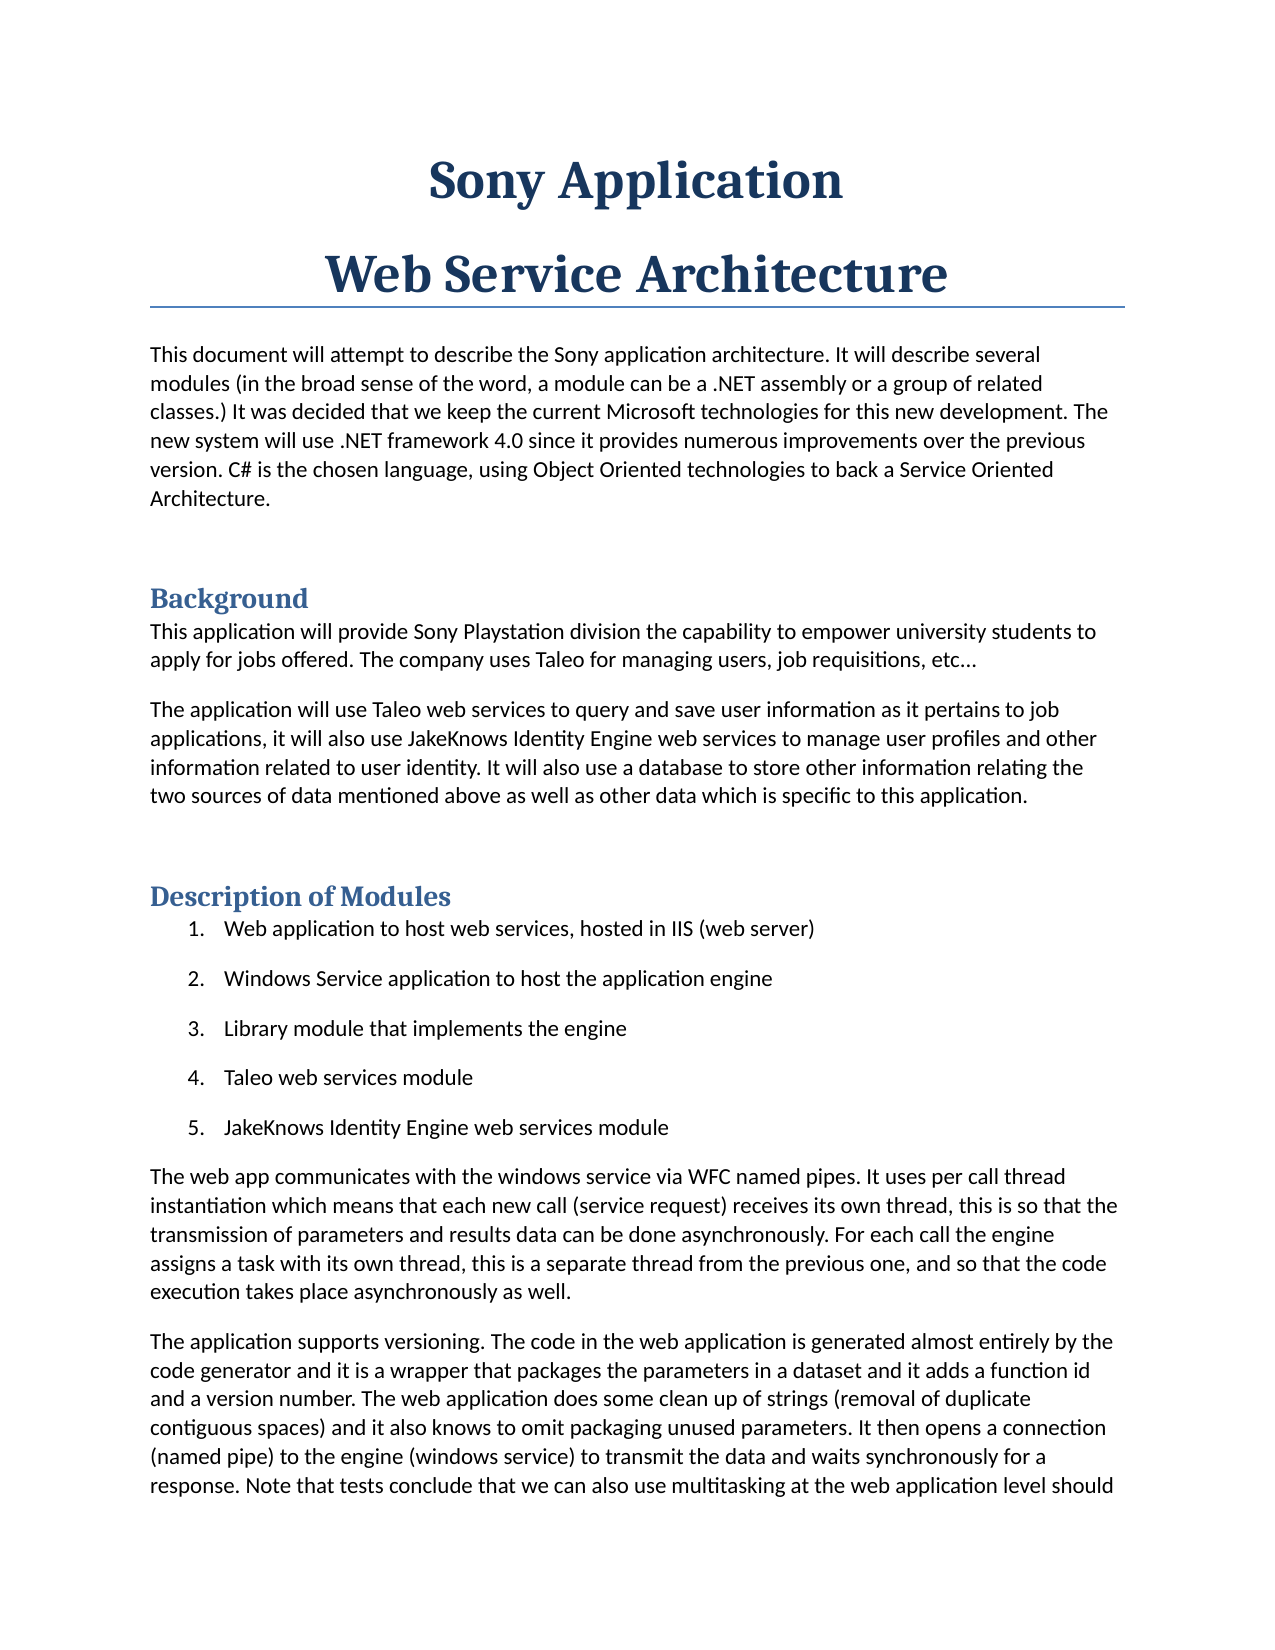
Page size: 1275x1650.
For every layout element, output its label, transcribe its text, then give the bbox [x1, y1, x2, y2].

title Web Service Architecture [150, 243, 1125, 306]
text This application will provide Sony Playstation division the capability to empower university students to apply for jobs offered. The company uses Taleo for managing users, job requisitions, etc... [150, 616, 1125, 673]
title Sony Application [150, 150, 1125, 212]
subtitle Description of Modules [150, 880, 1125, 914]
subtitle Background [150, 582, 1125, 616]
text This document will attempt to describe the Sony application architecture. It will describe several modules (in the broad sense of the word, a module can be a .NET assembly or a group of related classes.) It was decided that we keep the current Microsoft technologies for this new development. The new system will use .NET framework 4.0 since it provides numerous improvements over the previous version. C# is the chosen language, using Object Oriented technologies to back a Service Oriented Architecture. [150, 339, 1125, 512]
list Taleo web services module [187, 1062, 1125, 1091]
list Library module that implements the engine [187, 1013, 1125, 1042]
list Web application to host web services, hosted in IIS (web server) [187, 914, 1125, 942]
text The application will use Taleo web services to query and save user information as it pertains to job applications, it will also use JakeKnows Identity Engine web services to manage user profiles and other information related to user identity. It will also use a database to store other information relating the two sources of data mentioned above as well as other data which is specific to this application. [150, 694, 1125, 809]
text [150, 1326, 1125, 1499]
text The web app communicates with the windows service via WFC named pipes. It uses per call thread instantiation which means that each new call (service request) receives its own thread, this is so that the transmission of parameters and results data can be done asynchronously. For each call the engine assigns a task with its own thread, this is a separate thread from the previous one, and so that the code execution takes place asynchronously as well. [150, 1162, 1125, 1305]
list JakeKnows Identity Engine web services module [187, 1112, 1125, 1141]
list Windows Service application to host the application engine [187, 963, 1125, 992]
